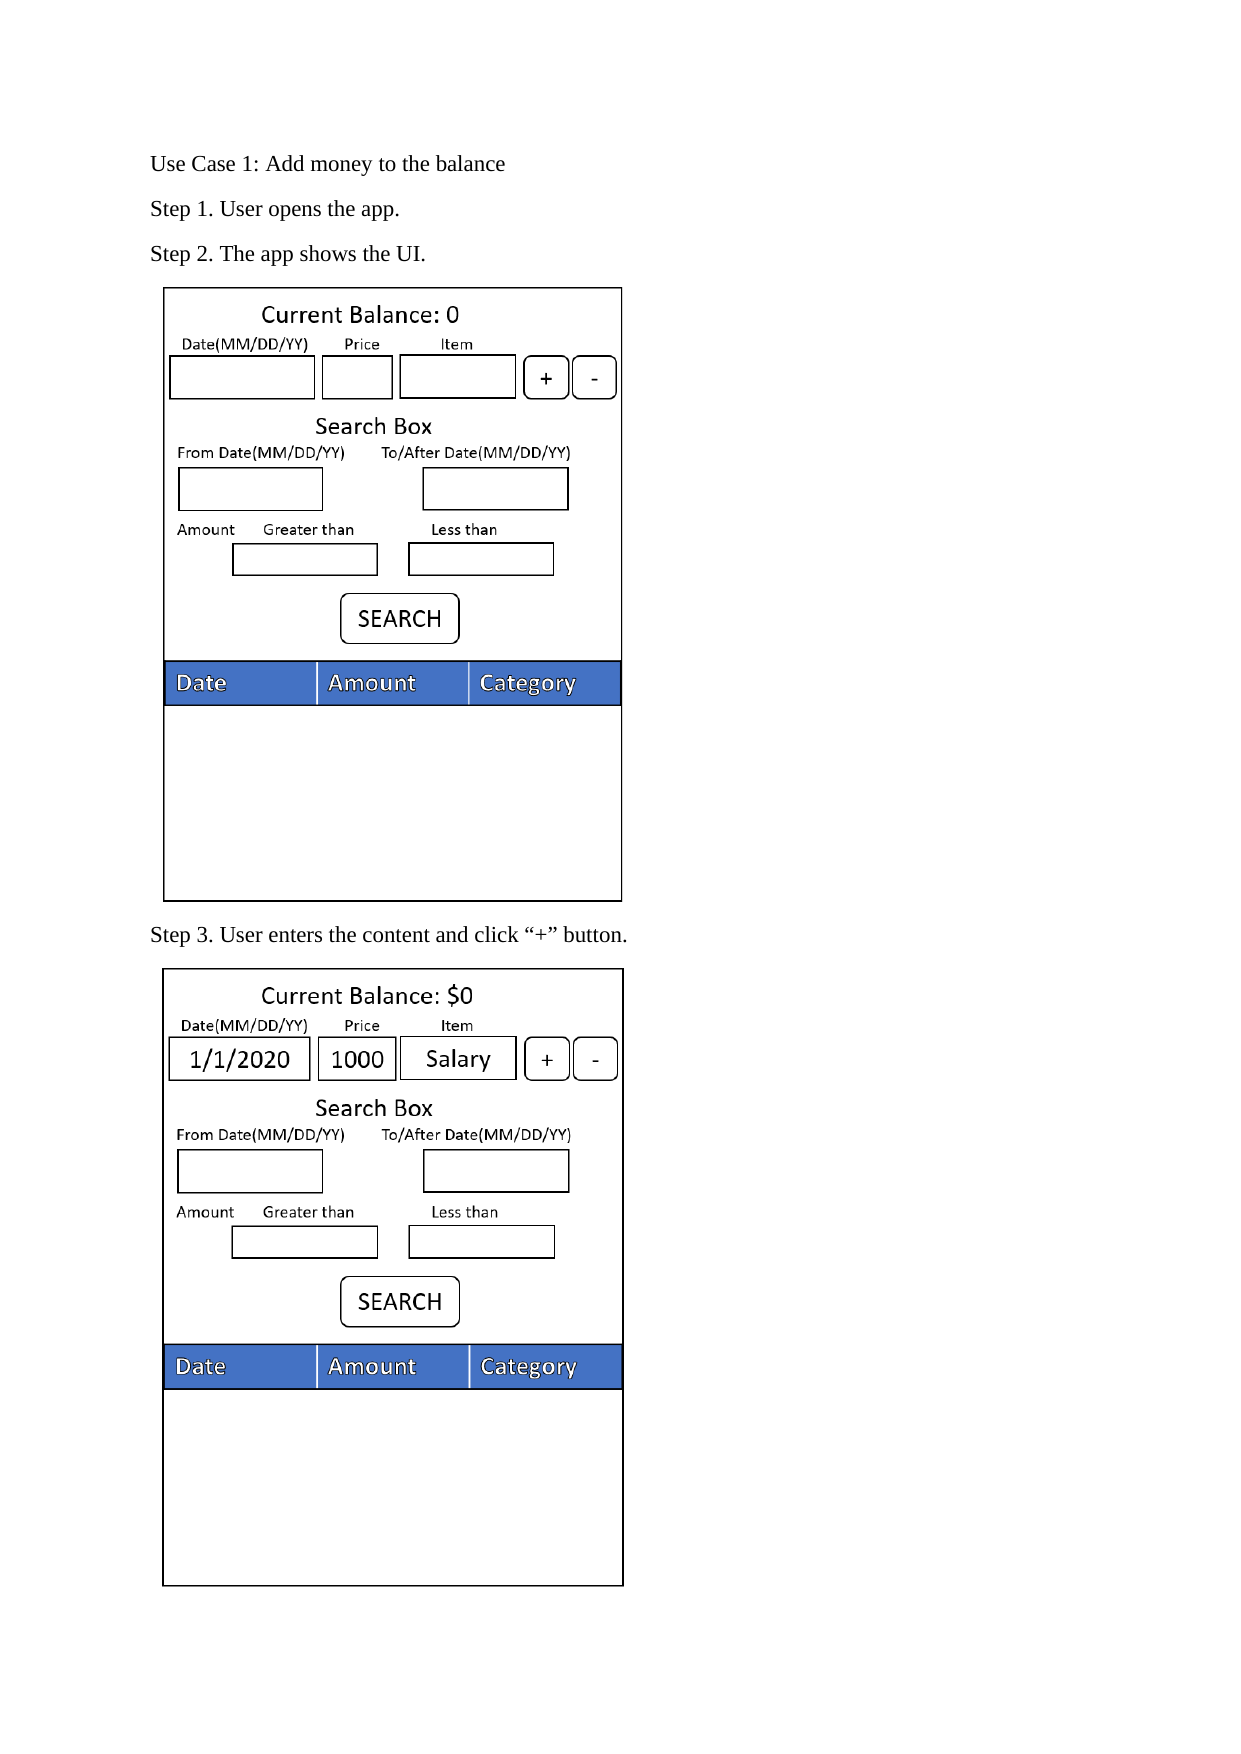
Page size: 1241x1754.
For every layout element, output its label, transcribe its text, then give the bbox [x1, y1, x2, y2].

text Step 2. The app shows the UI. [150, 240, 1090, 267]
text Use Case 1: Add money to the balance [150, 150, 1090, 176]
picture [161, 966, 625, 1587]
text Step 3. User enters the content and click “+” button. [150, 922, 1090, 948]
text Step 1. User opens the app. [150, 195, 1090, 221]
picture [161, 285, 623, 903]
